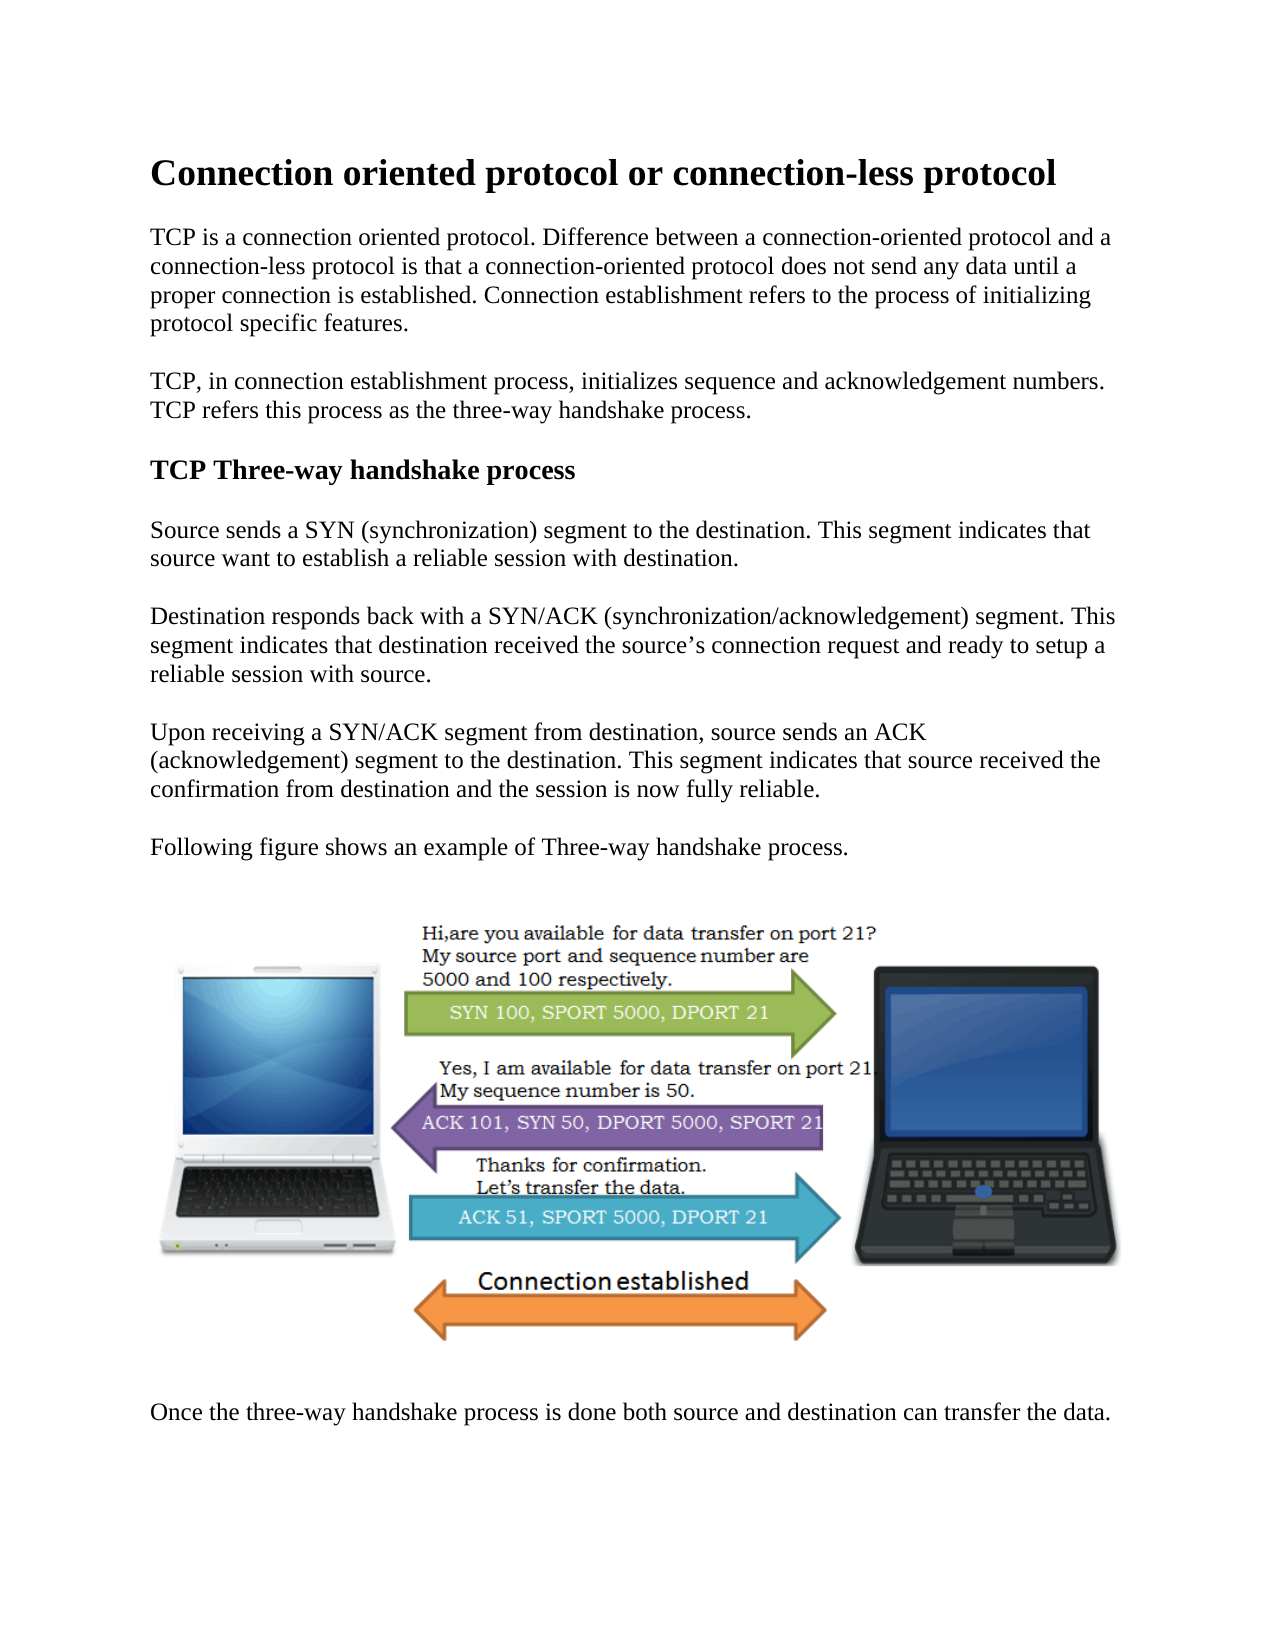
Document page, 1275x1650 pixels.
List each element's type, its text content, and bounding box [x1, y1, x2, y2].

text Connection oriented protocol or connection-less protocol [150, 150, 1125, 193]
text Destination responds back with a SYN/ACK (synchronization/acknowledgement) segment. This segment indicates that destination received the source’s connection request and ready to setup a reliable session with source. [150, 601, 1125, 688]
text TCP Three-way handshake process [150, 453, 1125, 486]
text Source sends a SYN (synchronization) segment to the destination. This segment indicates that source want to establish a reliable session with destination. [150, 515, 1125, 572]
picture [150, 890, 1125, 1368]
text TCP is a connection oriented protocol. Difference between a connection-oriented protocol and a connection-less protocol is that a connection-oriented protocol does not send any data until a proper connection is established. Connection establishment refers to the process of initializing protocol specific features. [150, 222, 1125, 337]
text Following figure shows an example of Three-way handshake process. [150, 832, 1125, 861]
text Once the three-way handshake process is done both source and destination can transfer the data. [150, 1397, 1125, 1426]
text TCP, in connection establishment process, initializes sequence and acknowledgement numbers. TCP refers this process as the three-way handshake process. [150, 366, 1125, 424]
text Upon receiving a SYN/ACK segment from destination, source sends an ACK (acknowledgement) segment to the destination. This segment indicates that source received the confirmation from destination and the session is now fully reliable. [150, 717, 1125, 803]
